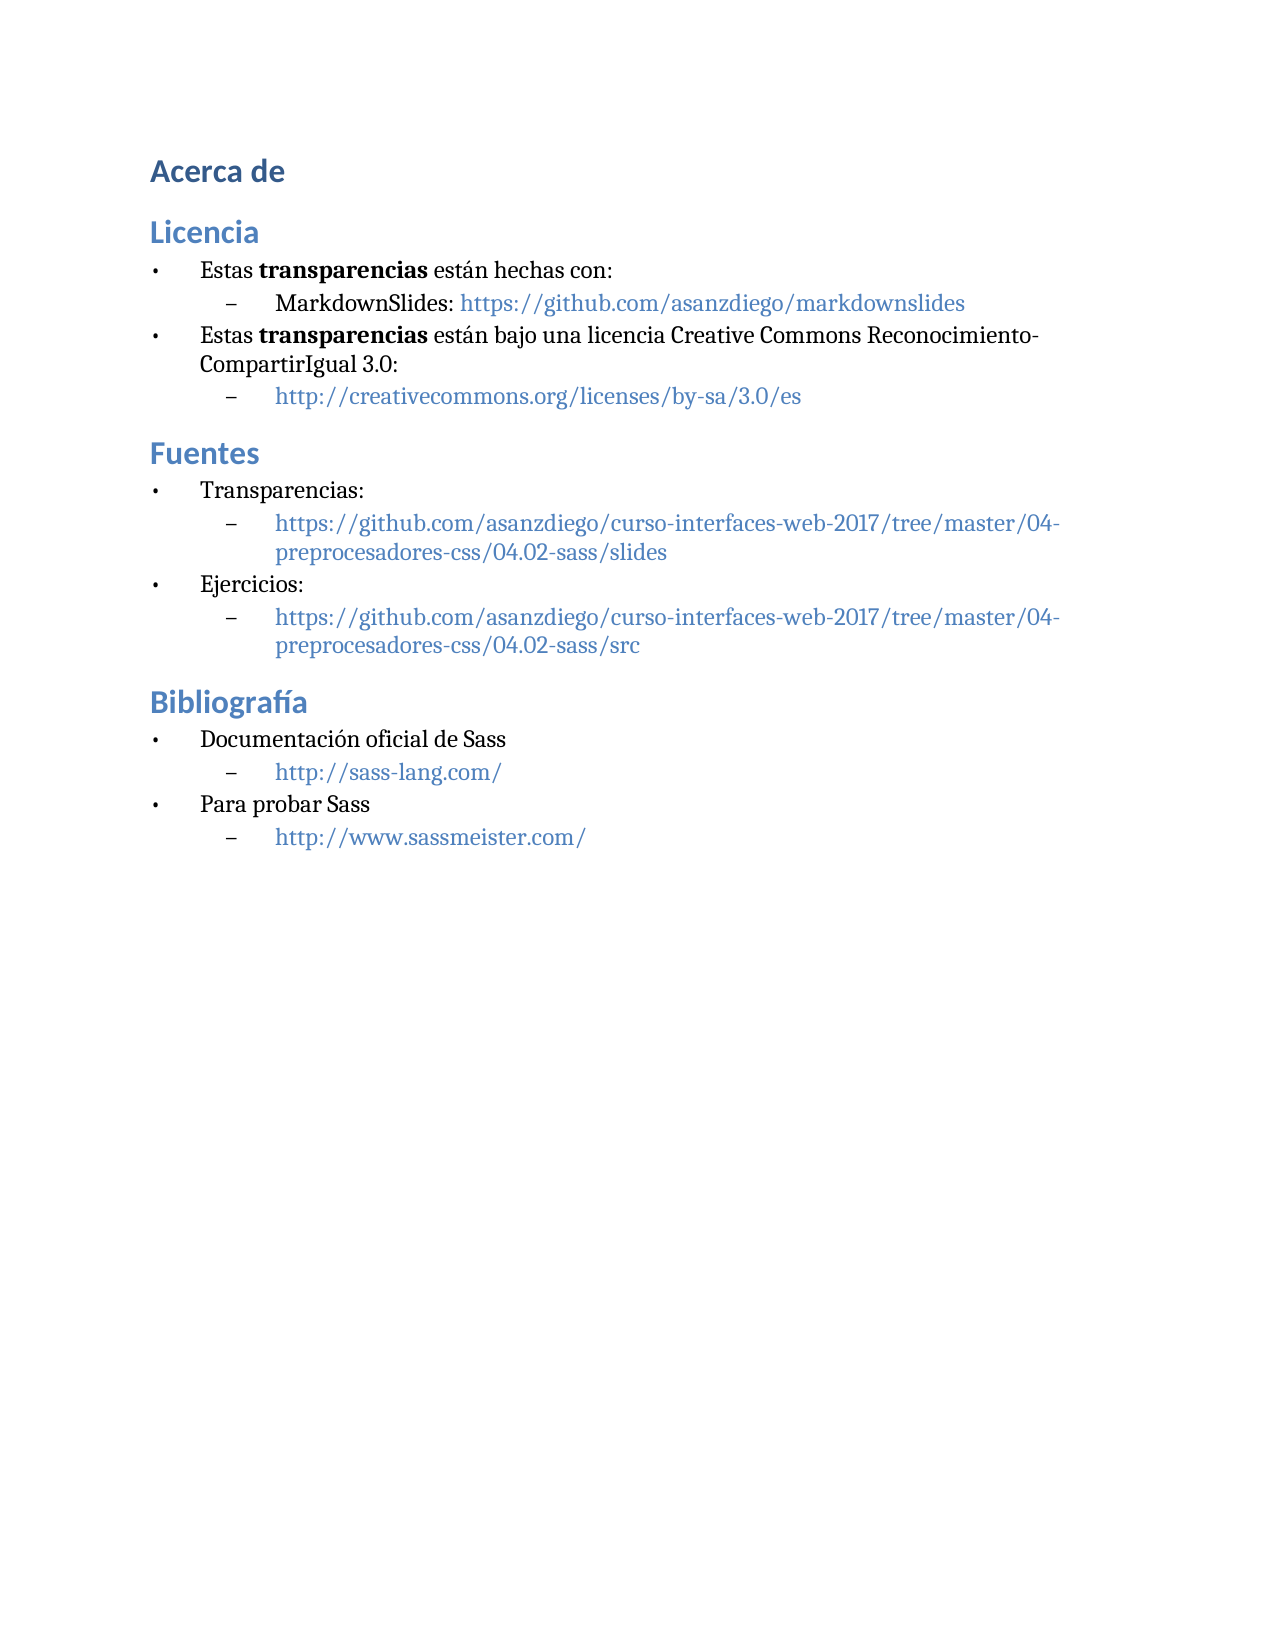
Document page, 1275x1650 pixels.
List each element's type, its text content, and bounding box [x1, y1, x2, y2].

list Para probar Sass [150, 790, 1125, 819]
list https://github.com/asanzdiego/curso-interfaces-web-2017/tree/master/04-preprocesadores-css/04.02-sass/slides [225, 509, 1125, 566]
subtitle Bibliografía [150, 681, 1125, 722]
subtitle Fuentes [150, 432, 1125, 473]
list https://github.com/asanzdiego/curso-interfaces-web-2017/tree/master/04-preprocesadores-css/04.02-sass/src [225, 603, 1125, 660]
list Ejercicios: [150, 570, 1125, 599]
subtitle Acerca de [150, 150, 1125, 191]
list http://www.sassmeister.com/ [225, 823, 1125, 852]
list Transparencias: [150, 476, 1125, 505]
list Estas transparencias están bajo una licencia Creative Commons Reconocimiento-CompartirIgual 3.0: [150, 321, 1125, 378]
list Documentación oficial de Sass [150, 725, 1125, 754]
list http://creativecommons.org/licenses/by-sa/3.0/es [225, 382, 1125, 411]
subtitle Licencia [150, 212, 1125, 252]
list Estas transparencias están hechas con: [150, 256, 1125, 285]
list MarkdownSlides: https://github.com/asanzdiego/markdownslides [225, 288, 1125, 317]
list http://sass-lang.com/ [225, 758, 1125, 787]
